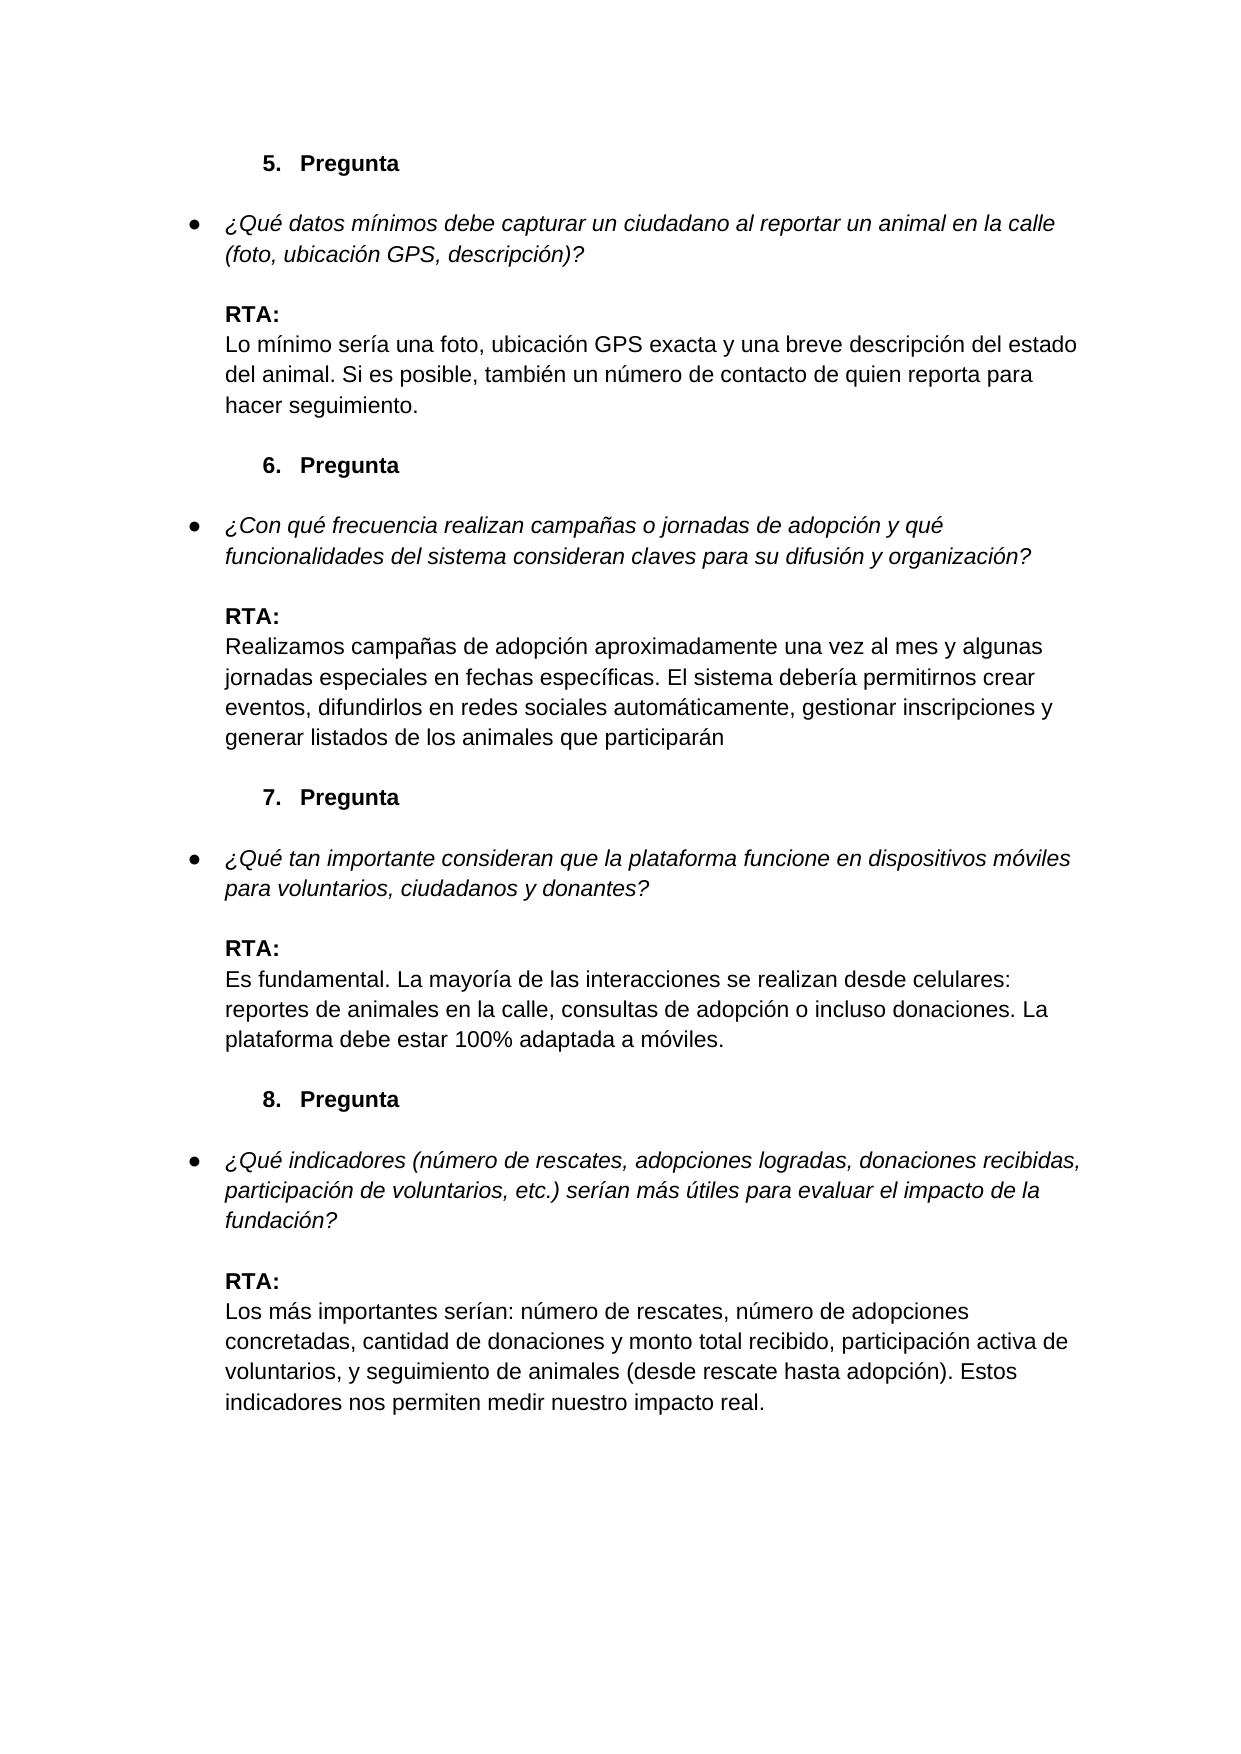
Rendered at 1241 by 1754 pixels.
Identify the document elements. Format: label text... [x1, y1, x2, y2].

list ¿Qué indicadores (número de rescates, adopciones logradas, donaciones recibidas, participación de voluntarios, etc.) serían más útiles para evaluar el impacto de la fundación? [187, 1147, 1090, 1234]
text RTA: [225, 603, 1090, 629]
text Es fundamental. La mayoría de las interacciones se realizan desde celulares: reportes de animales en la calle, consultas de adopción o incluso donaciones. La plataforma debe estar 100% adaptada a móviles. [225, 966, 1090, 1052]
text Lo mínimo sería una foto, ubicación GPS exacta y una breve descripción del estado del animal. Si es posible, también un número de contacto de quien reporta para hacer seguimiento. [225, 331, 1090, 418]
list ¿Qué datos mínimos debe capturar un ciudadano al reportar un animal en la calle (foto, ubicación GPS, descripción)? [187, 210, 1090, 267]
list Pregunta [262, 1086, 1090, 1113]
list Pregunta [262, 784, 1090, 811]
list ¿Con qué frecuencia realizan campañas o jornadas de adopción y qué funcionalidades del sistema consideran claves para su difusión y organización? [187, 512, 1090, 569]
list Pregunta [262, 452, 1090, 478]
text RTA: [225, 935, 1090, 962]
text Los más importantes serían: número de rescates, número de adopciones concretadas, cantidad de donaciones y monto total recibido, participación activa de voluntarios, y seguimiento de animales (desde rescate hasta adopción). Estos indicadores nos permiten medir nuestro impacto real. [225, 1298, 1090, 1415]
list Pregunta [262, 150, 1090, 176]
text RTA: [225, 1268, 1090, 1294]
text Realizamos campañas de adopción aproximadamente una vez al mes y algunas jornadas especiales en fechas específicas. El sistema debería permitirnos crear eventos, difundirlos en redes sociales automáticamente, gestionar inscripciones y generar listados de los animales que participarán [225, 633, 1090, 750]
list ¿Qué tan importante consideran que la plataforma funcione en dispositivos móviles para voluntarios, ciudadanos y donantes? [187, 845, 1090, 901]
text RTA: [225, 301, 1090, 327]
